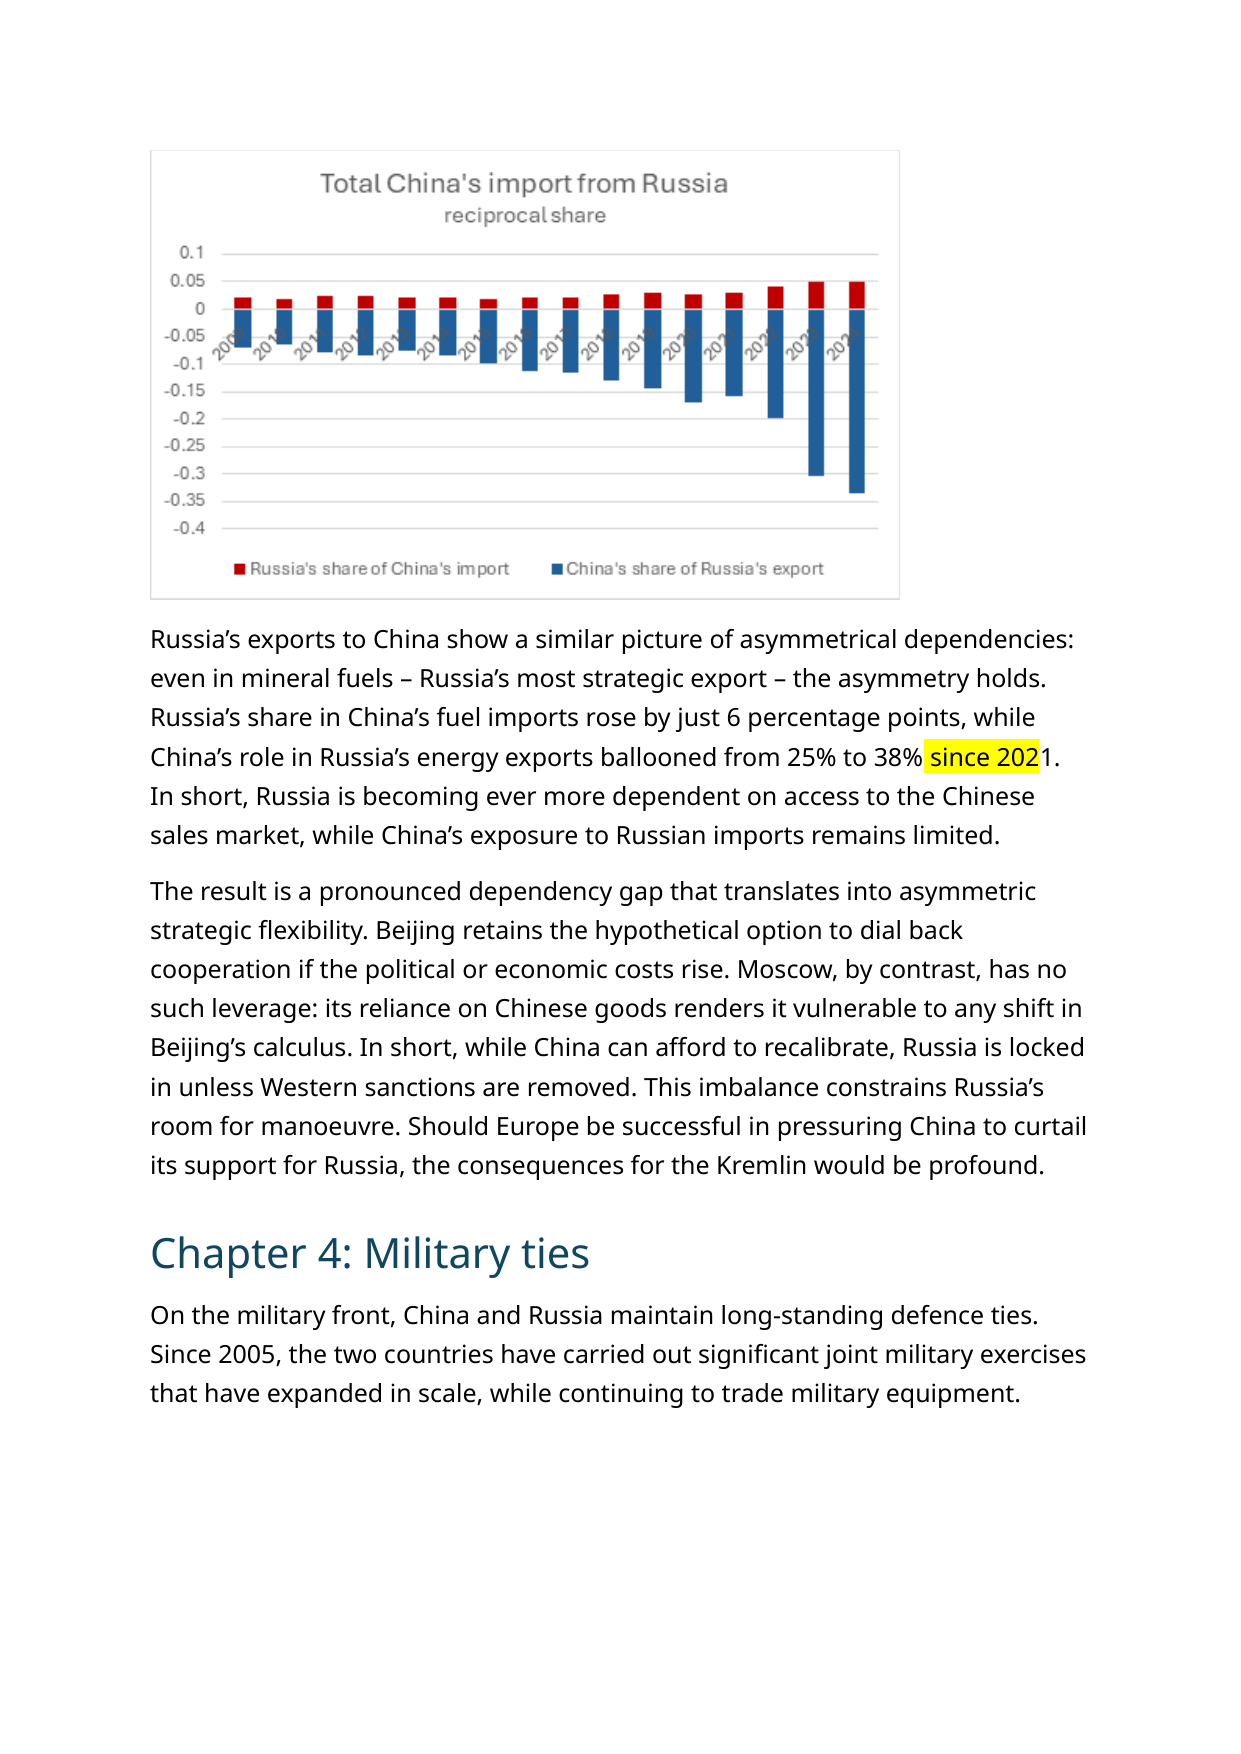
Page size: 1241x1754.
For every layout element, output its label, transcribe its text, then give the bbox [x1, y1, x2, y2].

text On the military front, China and Russia maintain long-standing defence ties. Since 2005, the two countries have carried out significant joint military exercises that have expanded in scale, while continuing to trade military equipment. [150, 1298, 1090, 1410]
subtitle Chapter 4: Military ties [150, 1224, 1090, 1281]
text The result is a pronounced dependency gap that translates into asymmetric strategic flexibility. Beijing retains the hypothetical option to dial back cooperation if the political or economic costs rise. Moscow, by contrast, has no such leverage: its reliance on Chinese goods renders it vulnerable to any shift in Beijing’s calculus. In short, while China can afford to recalibrate, Russia is locked in unless Western sanctions are removed. This imbalance constrains Russia’s room for manoeuvre. Should Europe be successful in pressuring China to curtail its support for Russia, the consequences for the Kremlin would be profound. [150, 873, 1090, 1182]
text Russia’s exports to China show a similar picture of asymmetrical dependencies: even in mineral fuels – Russia’s most strategic export – the asymmetry holds. Russia’s share in China’s fuel imports rose by just 6 percentage points, while China’s role in Russia’s energy exports ballooned from 25% to 38% since 2021. In short, Russia is becoming ever more dependent on access to the Chinese sales market, while China’s exposure to Russian imports remains limited. [150, 622, 1090, 852]
picture [150, 150, 901, 600]
